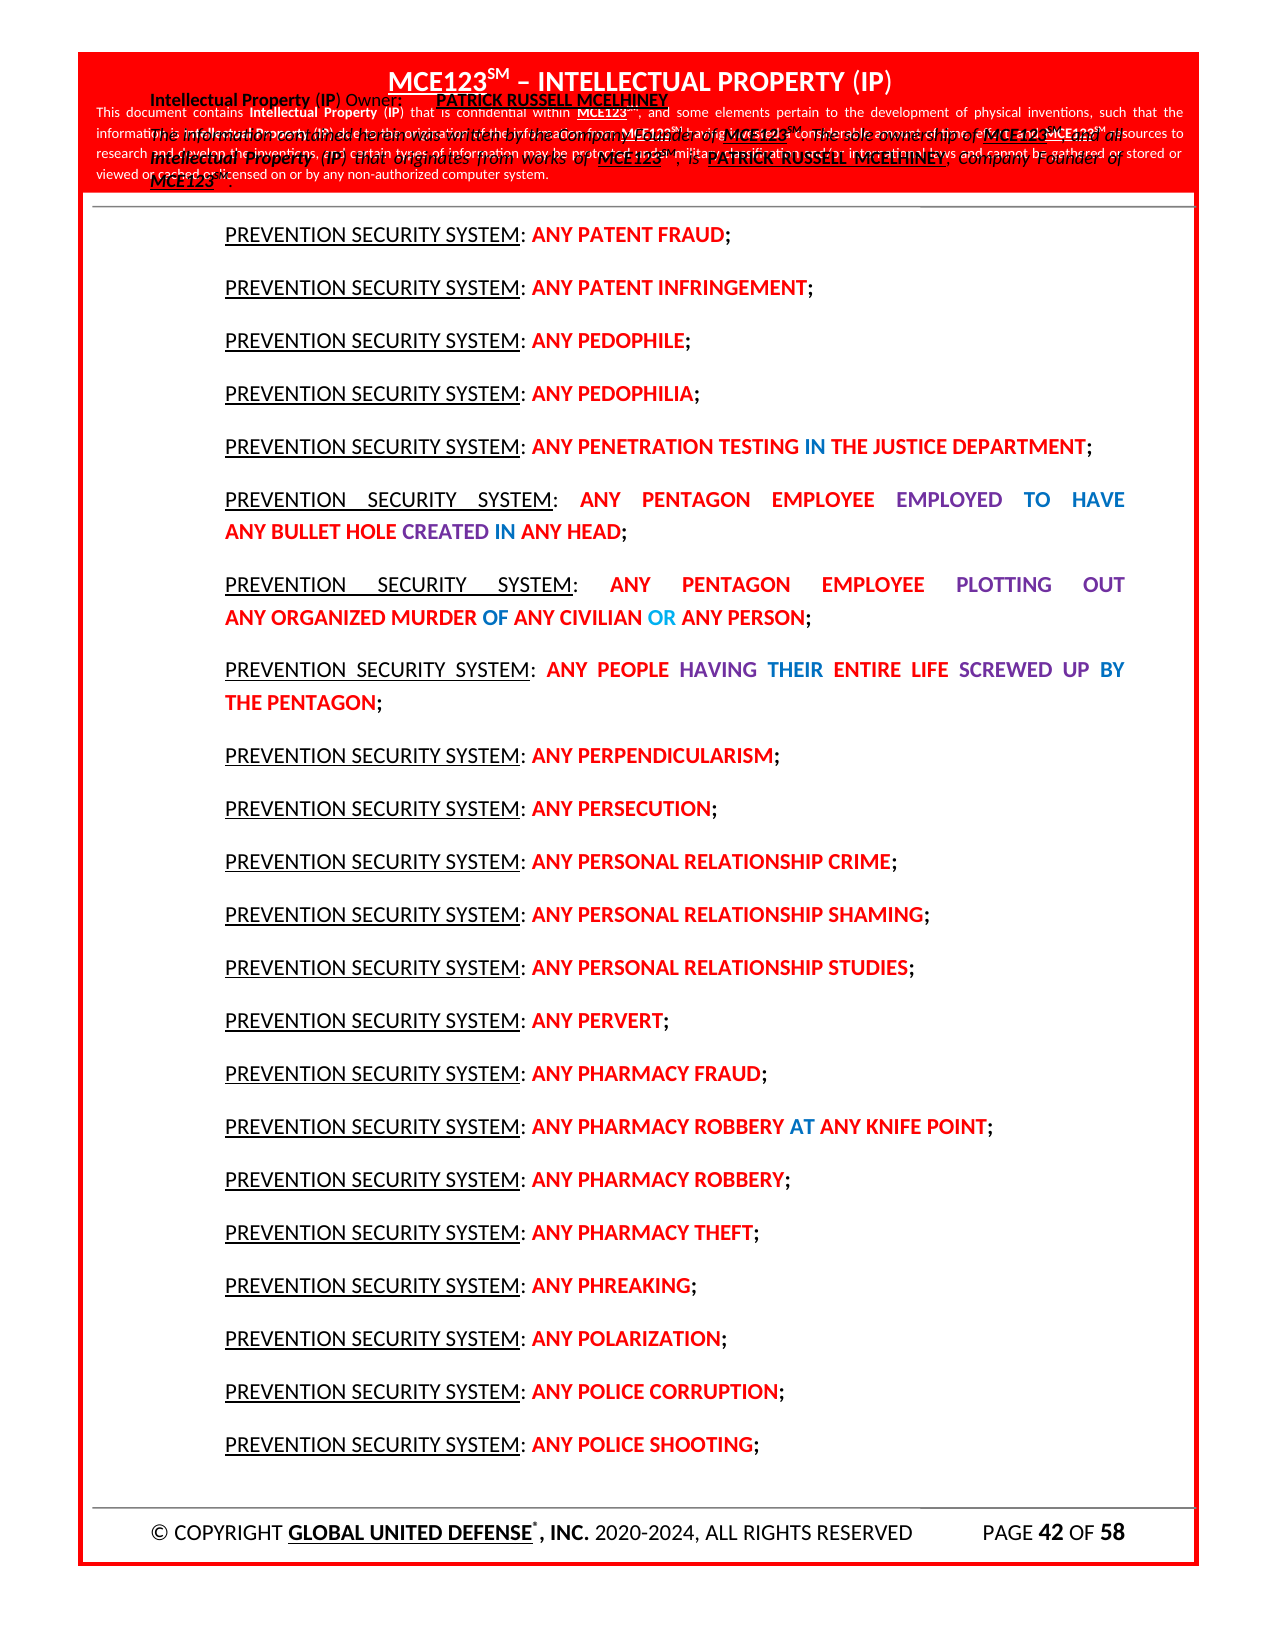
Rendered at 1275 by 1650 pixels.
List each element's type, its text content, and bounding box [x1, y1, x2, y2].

text PREVENTION SECURITY SYSTEM: ANY PERVERT; [225, 1006, 1125, 1034]
text PREVENTION SECURITY SYSTEM: ANY POLICE SHOOTING; [225, 1430, 1125, 1458]
text PREVENTION SECURITY SYSTEM: ANY PATENT FRAUD; [225, 220, 1125, 248]
text PREVENTION SECURITY SYSTEM: ANY PENTAGON EMPLOYEE EMPLOYED TO HAVE ANY BULLET HOLE CREATED IN ANY HEAD; [225, 485, 1125, 545]
text PREVENTION SECURITY SYSTEM: ANY PHARMACY FRAUD; [225, 1059, 1125, 1087]
text PREVENTION SECURITY SYSTEM: ANY PEOPLE HAVING THEIR ENTIRE LIFE SCREWED UP BY THE PENTAGON; [225, 656, 1125, 716]
text PREVENTION SECURITY SYSTEM: ANY PATENT INFRINGEMENT; [225, 273, 1125, 301]
text PREVENTION SECURITY SYSTEM: ANY PHARMACY THEFT; [225, 1218, 1125, 1246]
text PREVENTION SECURITY SYSTEM: ANY PENETRATION TESTING IN THE JUSTICE DEPARTMENT; [225, 432, 1125, 460]
text PREVENTION SECURITY SYSTEM: ANY POLARIZATION; [225, 1324, 1125, 1352]
text PREVENTION SECURITY SYSTEM: ANY PERSONAL RELATIONSHIP CRIME; [225, 847, 1125, 875]
text PREVENTION SECURITY SYSTEM: ANY PERPENDICULARISM; [225, 741, 1125, 769]
text PREVENTION SECURITY SYSTEM: ANY PERSONAL RELATIONSHIP SHAMING; [225, 900, 1125, 928]
text PREVENTION SECURITY SYSTEM: ANY PEDOPHILE; [225, 326, 1125, 354]
text PREVENTION SECURITY SYSTEM: ANY PERSECUTION; [225, 794, 1125, 822]
text PREVENTION SECURITY SYSTEM: ANY PHREAKING; [225, 1271, 1125, 1299]
text PREVENTION SECURITY SYSTEM: ANY PHARMACY ROBBERY; [225, 1165, 1125, 1193]
text PREVENTION SECURITY SYSTEM: ANY PENTAGON EMPLOYEE PLOTTING OUT ANY ORGANIZED MURDER OF ANY CIVILIAN OR ANY PERSON; [225, 570, 1125, 631]
text PREVENTION SECURITY SYSTEM: ANY PEDOPHILIA; [225, 379, 1125, 407]
text PREVENTION SECURITY SYSTEM: ANY PERSONAL RELATIONSHIP STUDIES; [225, 953, 1125, 981]
text PREVENTION SECURITY SYSTEM: ANY PHARMACY ROBBERY AT ANY KNIFE POINT; [225, 1112, 1125, 1140]
text PREVENTION SECURITY SYSTEM: ANY POLICE CORRUPTION; [225, 1377, 1125, 1405]
